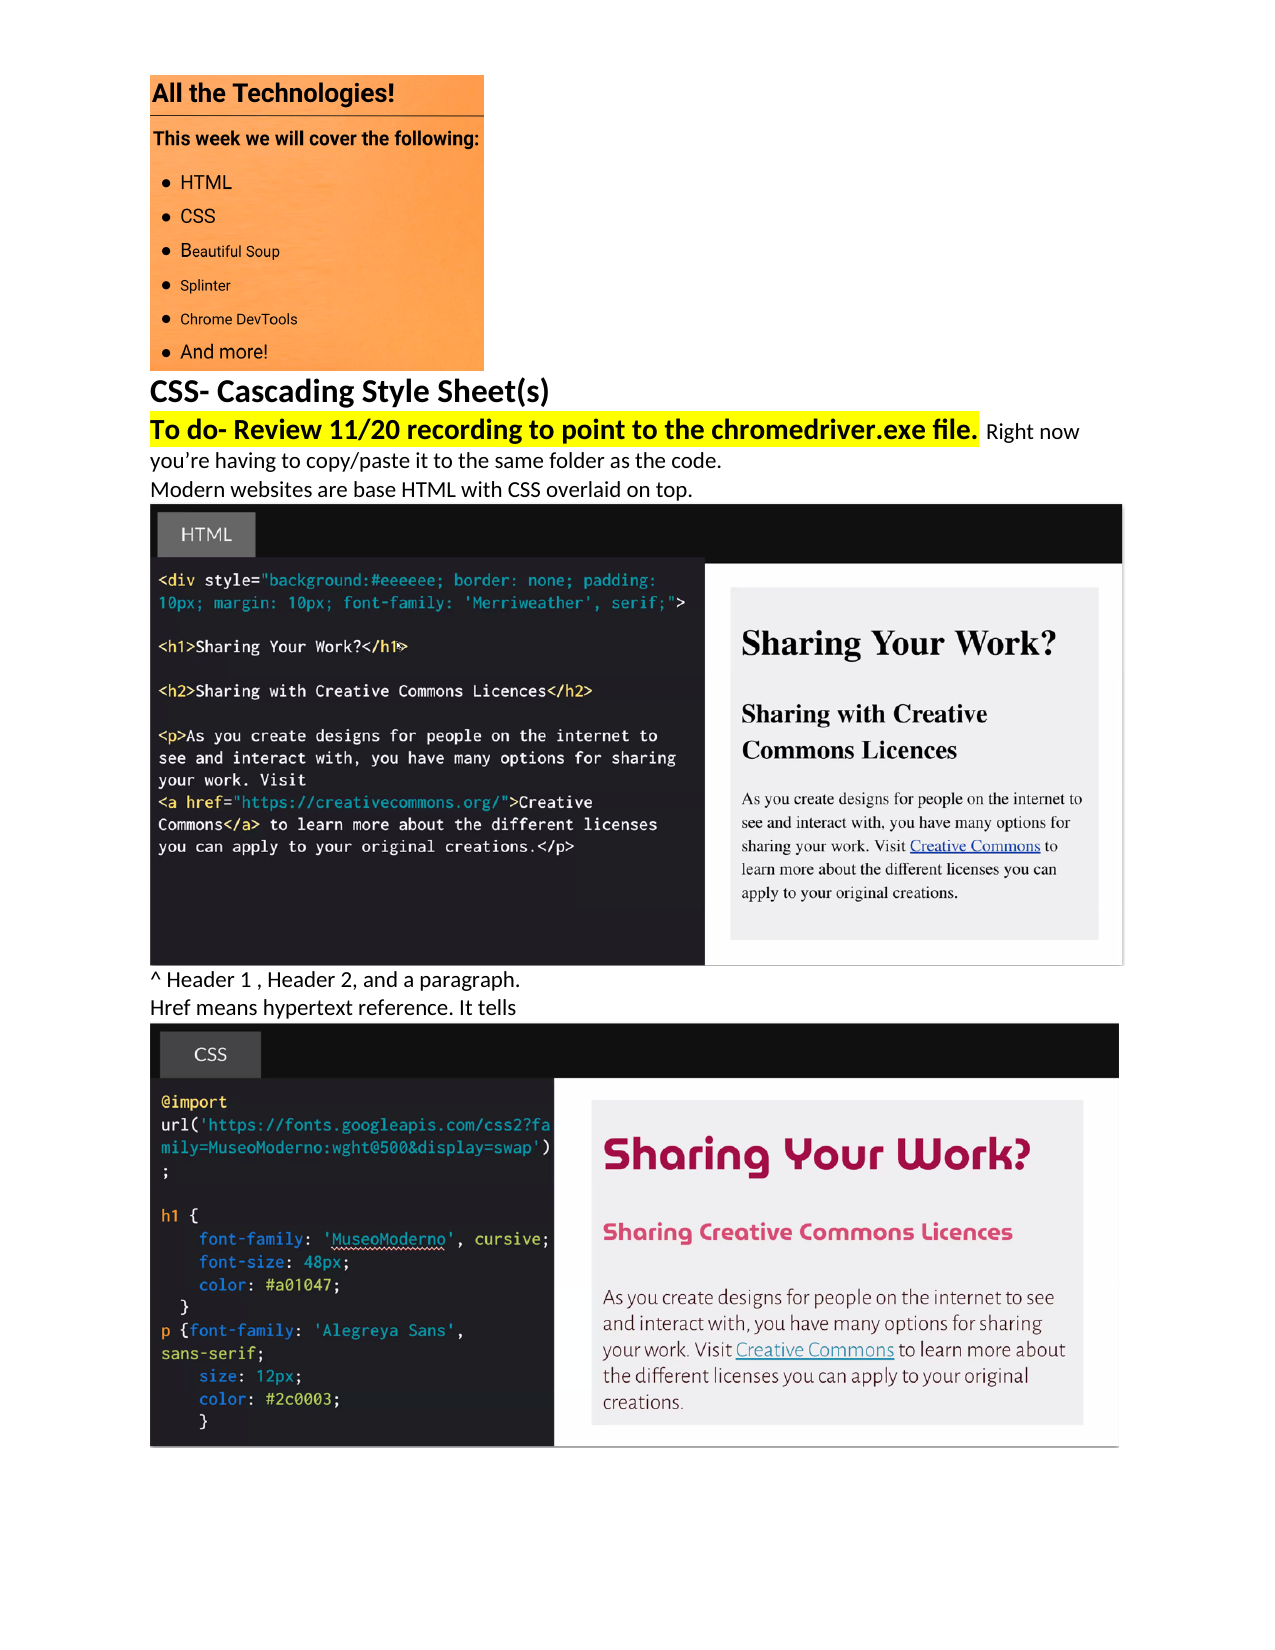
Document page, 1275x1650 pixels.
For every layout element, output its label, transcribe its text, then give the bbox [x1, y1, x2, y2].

text Href means hypertext reference. It tells [150, 993, 1125, 1022]
text CSS- Cascading Style Sheet(s) [150, 370, 1125, 411]
picture [150, 1021, 1119, 1448]
picture [150, 502, 1125, 966]
picture [150, 75, 484, 371]
text ^ Header 1 , Header 2, and a paragraph. [150, 966, 1125, 993]
text Modern websites are base HTML with CSS overlaid on top. [150, 475, 1125, 502]
text To do- Review 11/20 recording to point to the chromedriver.exe file. Right now you’re having to copy/paste it to the same folder as the code. [150, 411, 1125, 475]
